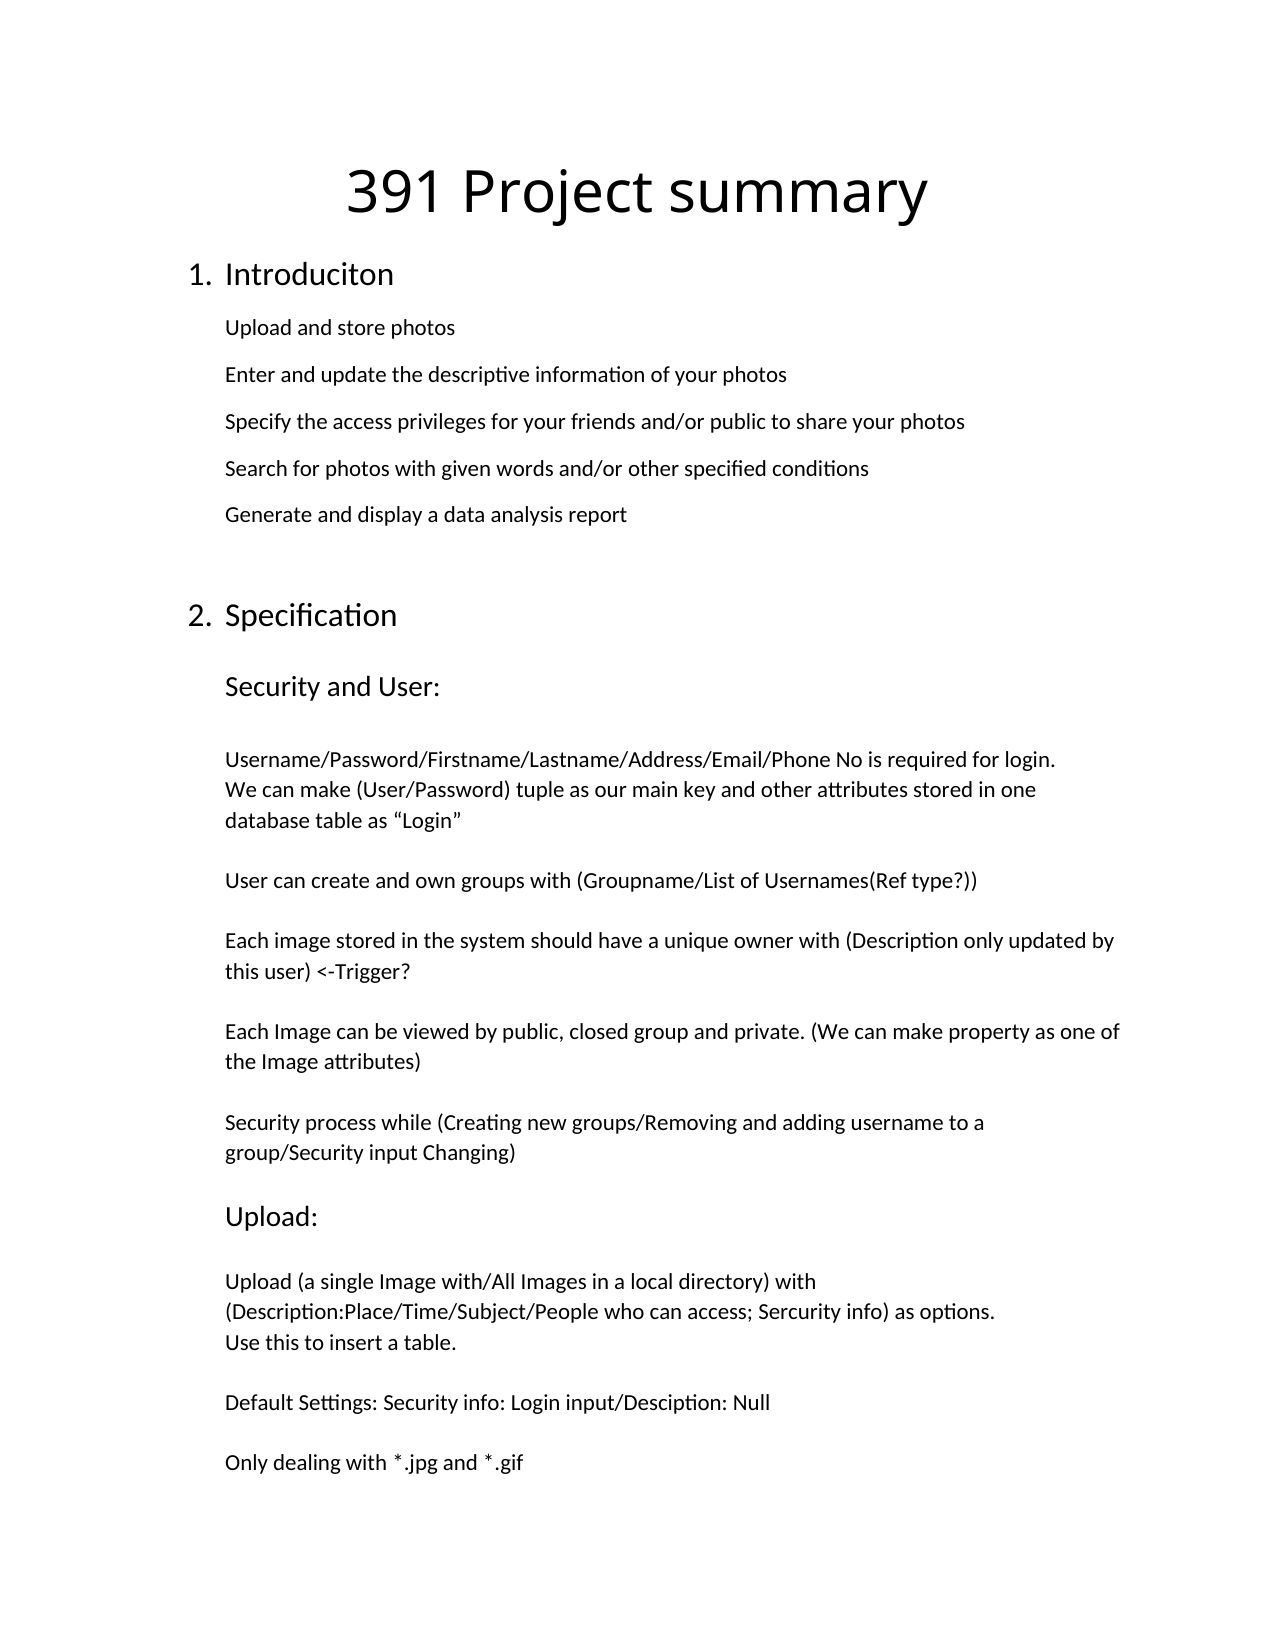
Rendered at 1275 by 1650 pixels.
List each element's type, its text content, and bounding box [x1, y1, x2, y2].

text Generate and display a data analysis report [225, 501, 1125, 529]
list Security process while (Creating new groups/Removing and adding username to a group/Security input Changing) [225, 1108, 1125, 1166]
list Upload: [225, 1198, 1125, 1234]
list Introduciton [187, 252, 1125, 293]
text Upload and store photos [225, 313, 1125, 341]
list Use this to insert a table. [225, 1328, 1125, 1356]
list User can create and own groups with (Groupname/List of Usernames(Ref type?)) [225, 866, 1125, 894]
list Each Image can be viewed by public, closed group and private. (We can make property as one of the Image attributes) [225, 1017, 1125, 1076]
list Upload (a single Image with/All Images in a local directory) with (Description:Place/Time/Subject/People who can access; Sercurity info) as options. [225, 1267, 1125, 1325]
list We can make (User/Password) tuple as our main key and other attributes stored in one database table as “Login” [225, 776, 1125, 834]
list Only dealing with *.jpg and *.gif [225, 1448, 1125, 1476]
list Default Settings: Security info: Login input/Desciption: Null [225, 1388, 1125, 1416]
list Each image stored in the system should have a unique owner with (Description only updated by this user) <-Trigger? [225, 927, 1125, 985]
text Enter and update the descriptive information of your photos [225, 360, 1125, 388]
list Specification [187, 594, 1125, 635]
list Security and User: [225, 668, 1125, 704]
list Username/Password/Firstname/Lastname/Address/Email/Phone No is required for login. [225, 745, 1125, 773]
text 391 Project summary [150, 150, 1125, 229]
text Specify the access privileges for your friends and/or public to share your photos [225, 407, 1125, 435]
text Search for photos with given words and/or other specified conditions [225, 454, 1125, 482]
